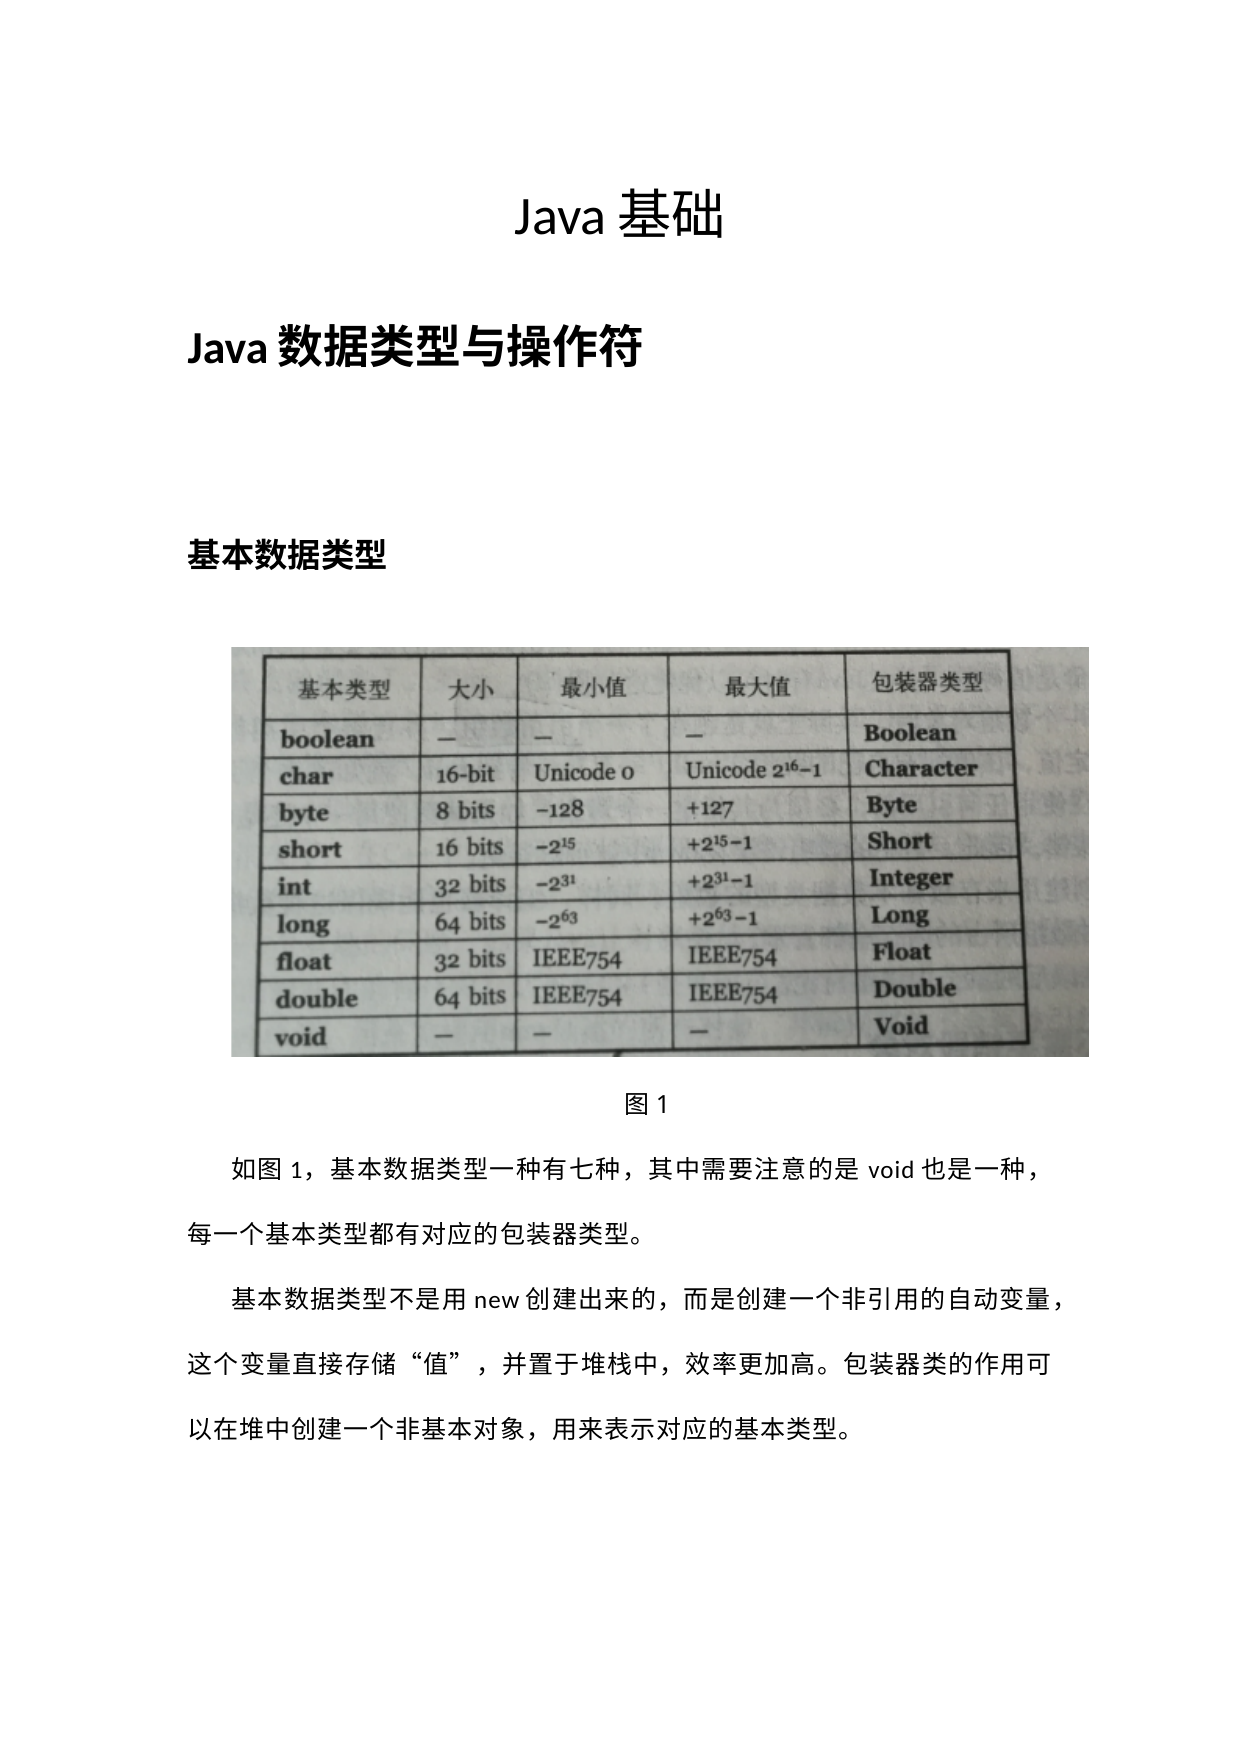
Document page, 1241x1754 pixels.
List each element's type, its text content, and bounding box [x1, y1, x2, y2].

text 基本数据类型不是用new创建出来的，而是创建一个非引用的自动变量，这个变量直接存储“值”，并置于堆栈中，效率更加高。包装器类的作用可以在堆中创建一个非基本对象，用来表示对应的基本类型。 [187, 1265, 1053, 1460]
text Java基础 [187, 162, 1053, 259]
subtitle 基本数据类型 [187, 520, 1053, 585]
subtitle Java数据类型与操作符 [187, 295, 1053, 392]
text 如图1，基本数据类型一种有七种，其中需要注意的是void也是一种，每一个基本类型都有对应的包装器类型。 [187, 1135, 1053, 1265]
picture [231, 647, 1089, 1057]
text 图1 [187, 1070, 1053, 1135]
